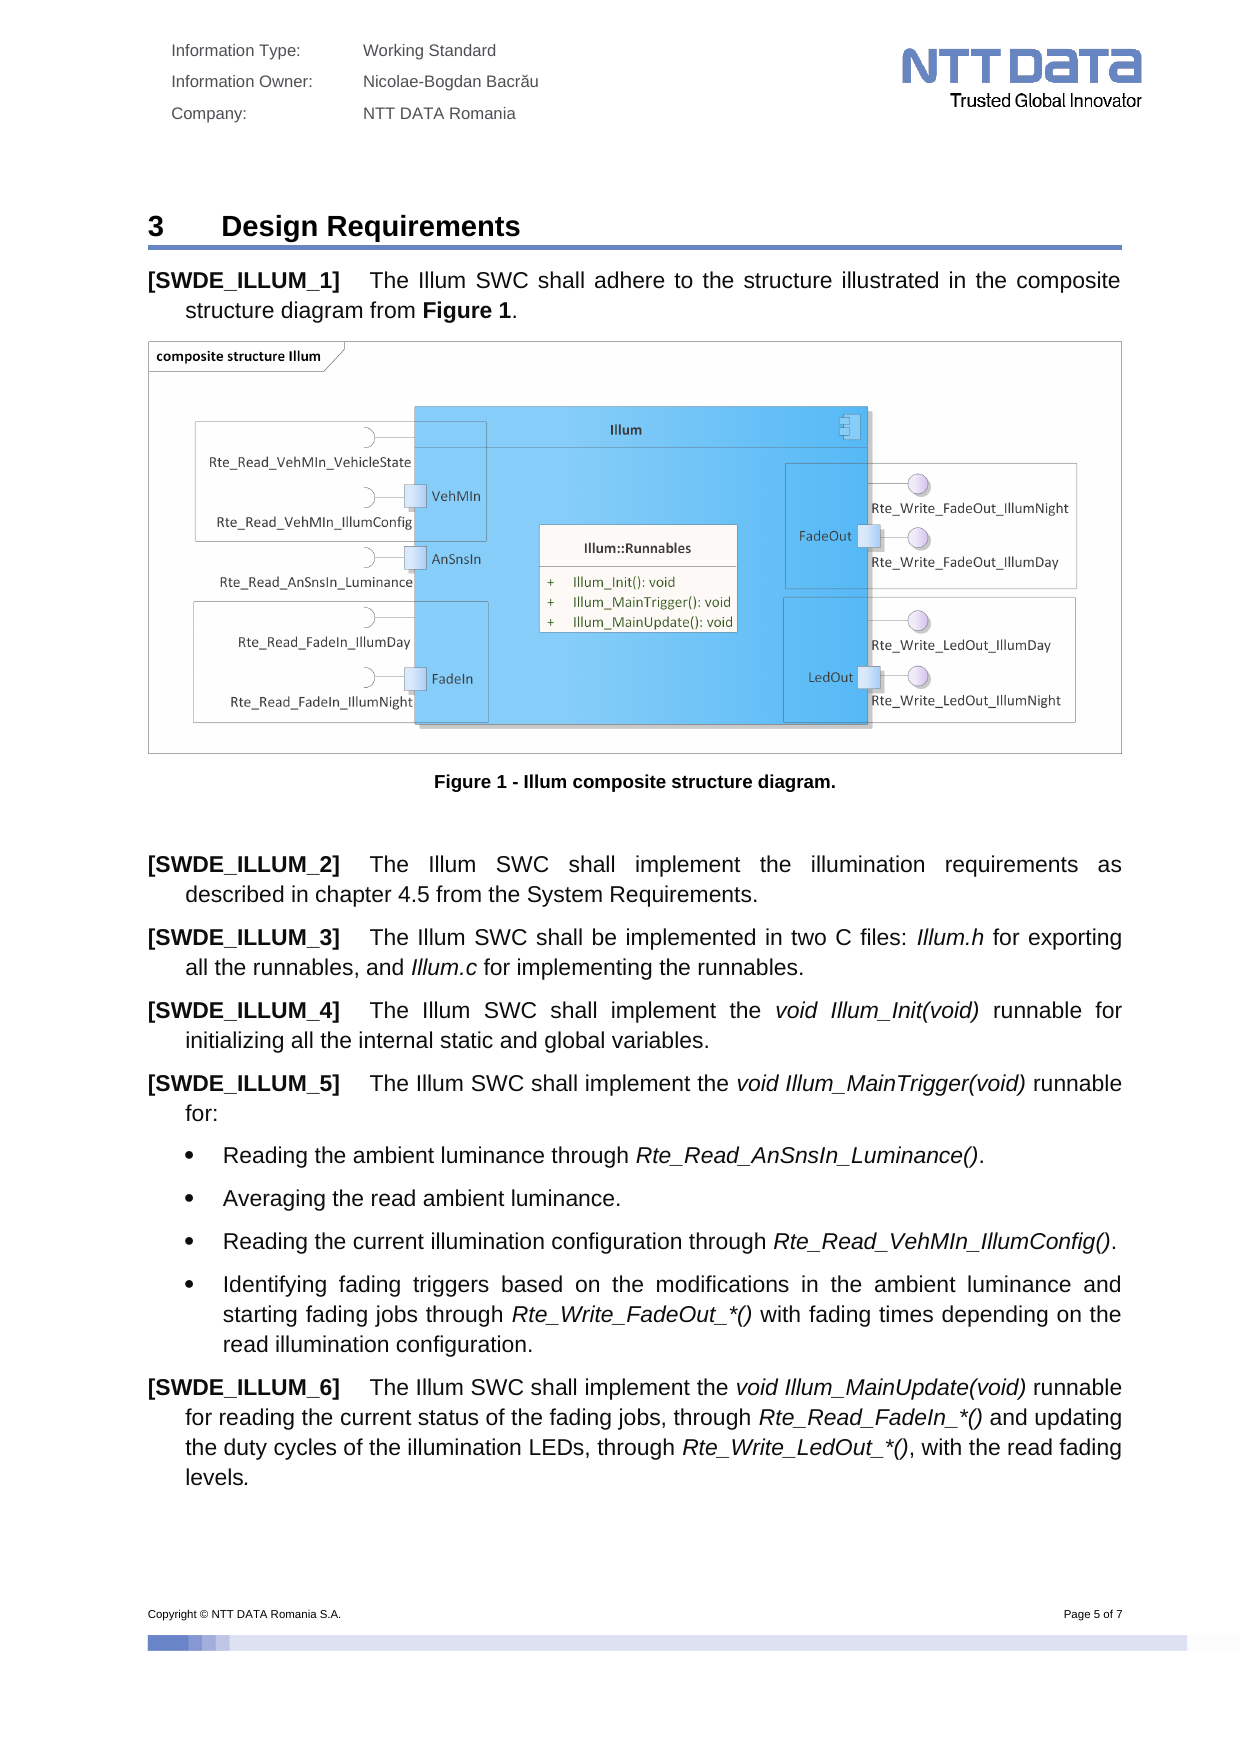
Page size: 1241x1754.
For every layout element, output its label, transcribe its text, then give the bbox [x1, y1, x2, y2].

text Figure 1 - Illum composite structure diagram. [148, 771, 1122, 792]
list The Illum SWC shall implement the illumination requirements as described in chapter 4.5 from the System Requirements. [148, 851, 1122, 907]
list The Illum SWC shall adhere to the structure illustrated in the composite structure diagram from Figure 1. [148, 267, 1122, 324]
list Identifying fading triggers based on the modifications in the ambient luminance and starting fading jobs through Rte_Write_FadeOut_*() with fading times depending on the read illumination configuration. [185, 1271, 1122, 1357]
subtitle Design Requirements [148, 209, 1122, 245]
list Reading the ambient luminance through Rte_Read_AnSnsIn_Luminance(). [185, 1142, 1122, 1169]
picture [894, 41, 1142, 110]
list Averaging the read ambient luminance. [185, 1185, 1122, 1212]
list Reading the current illumination configuration through Rte_Read_VehMIn_IllumConfig(). [185, 1228, 1122, 1254]
list The Illum SWC shall be implemented in two C files: Illum.h for exporting all the runnables, and Illum.c for implementing the runnables. [148, 924, 1122, 980]
list The Illum SWC shall implement the void Illum_Init(void) runnable for initializing all the internal static and global variables. [148, 997, 1122, 1053]
picture [147, 1635, 1241, 1651]
picture [147, 340, 1123, 755]
list The Illum SWC shall implement the void Illum_MainUpdate(void) runnable for reading the current status of the fading jobs, through Rte_Read_FadeIn_*() and updating the duty cycles of the illumination LEDs, through Rte_Write_LedOut_*(), with the read fading levels. [148, 1374, 1122, 1491]
list The Illum SWC shall implement the void Illum_MainTrigger(void) runnable for: [148, 1069, 1122, 1126]
